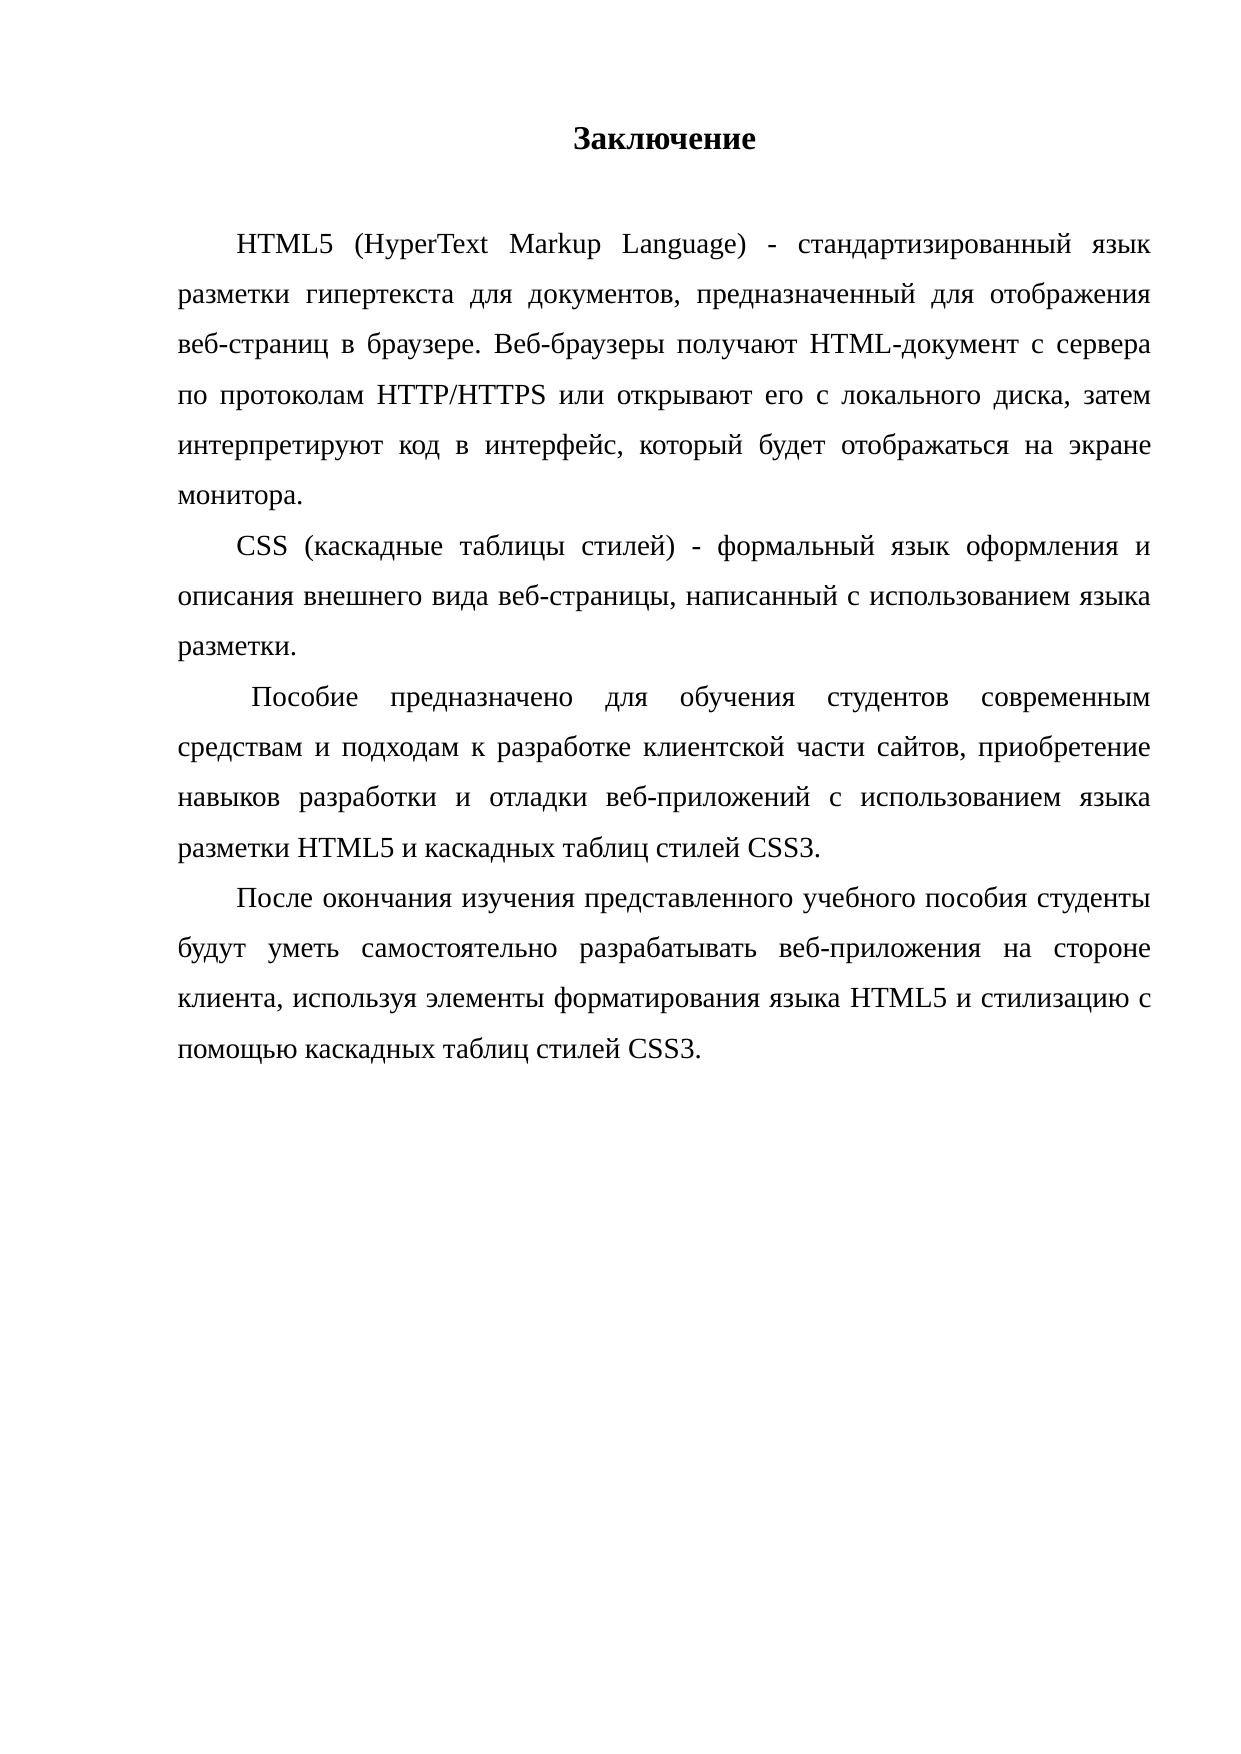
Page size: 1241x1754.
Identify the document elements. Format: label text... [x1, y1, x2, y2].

text Пособие предназначено для обучения студентов современным средствам и подходам к разработке клиентской части сайтов, приобретение навыков разработки и отладки веб-приложений с использованием языка разметки HTML5 и каскадных таблиц стилей CSS3. [177, 679, 1152, 863]
text HTML5 (HyperText Markup Language) - стандартизированный язык разметки гипертекста для документов, предназначенный для отображения веб-страниц в браузере. Веб-браузеры получают HTML-документ с сервера по протоколам HTTP/HTTPS или открывают его с локального диска, затем интерпретируют код в интерфейс, который будет отображаться на экране монитора. [177, 226, 1152, 511]
text CSS (каскадные таблицы стилей) - формальный язык оформления и описания внешнего вида веб-страницы, написанный с использованием языка разметки. [177, 528, 1152, 662]
text После окончания изучения представленного учебного пособия студенты будут уметь самостоятельно разрабатывать веб-приложения на стороне клиента, используя элементы форматирования языка HTML5 и стилизацию с помощью каскадных таблиц стилей CSS3. [177, 880, 1152, 1064]
text Заключение [177, 118, 1152, 156]
